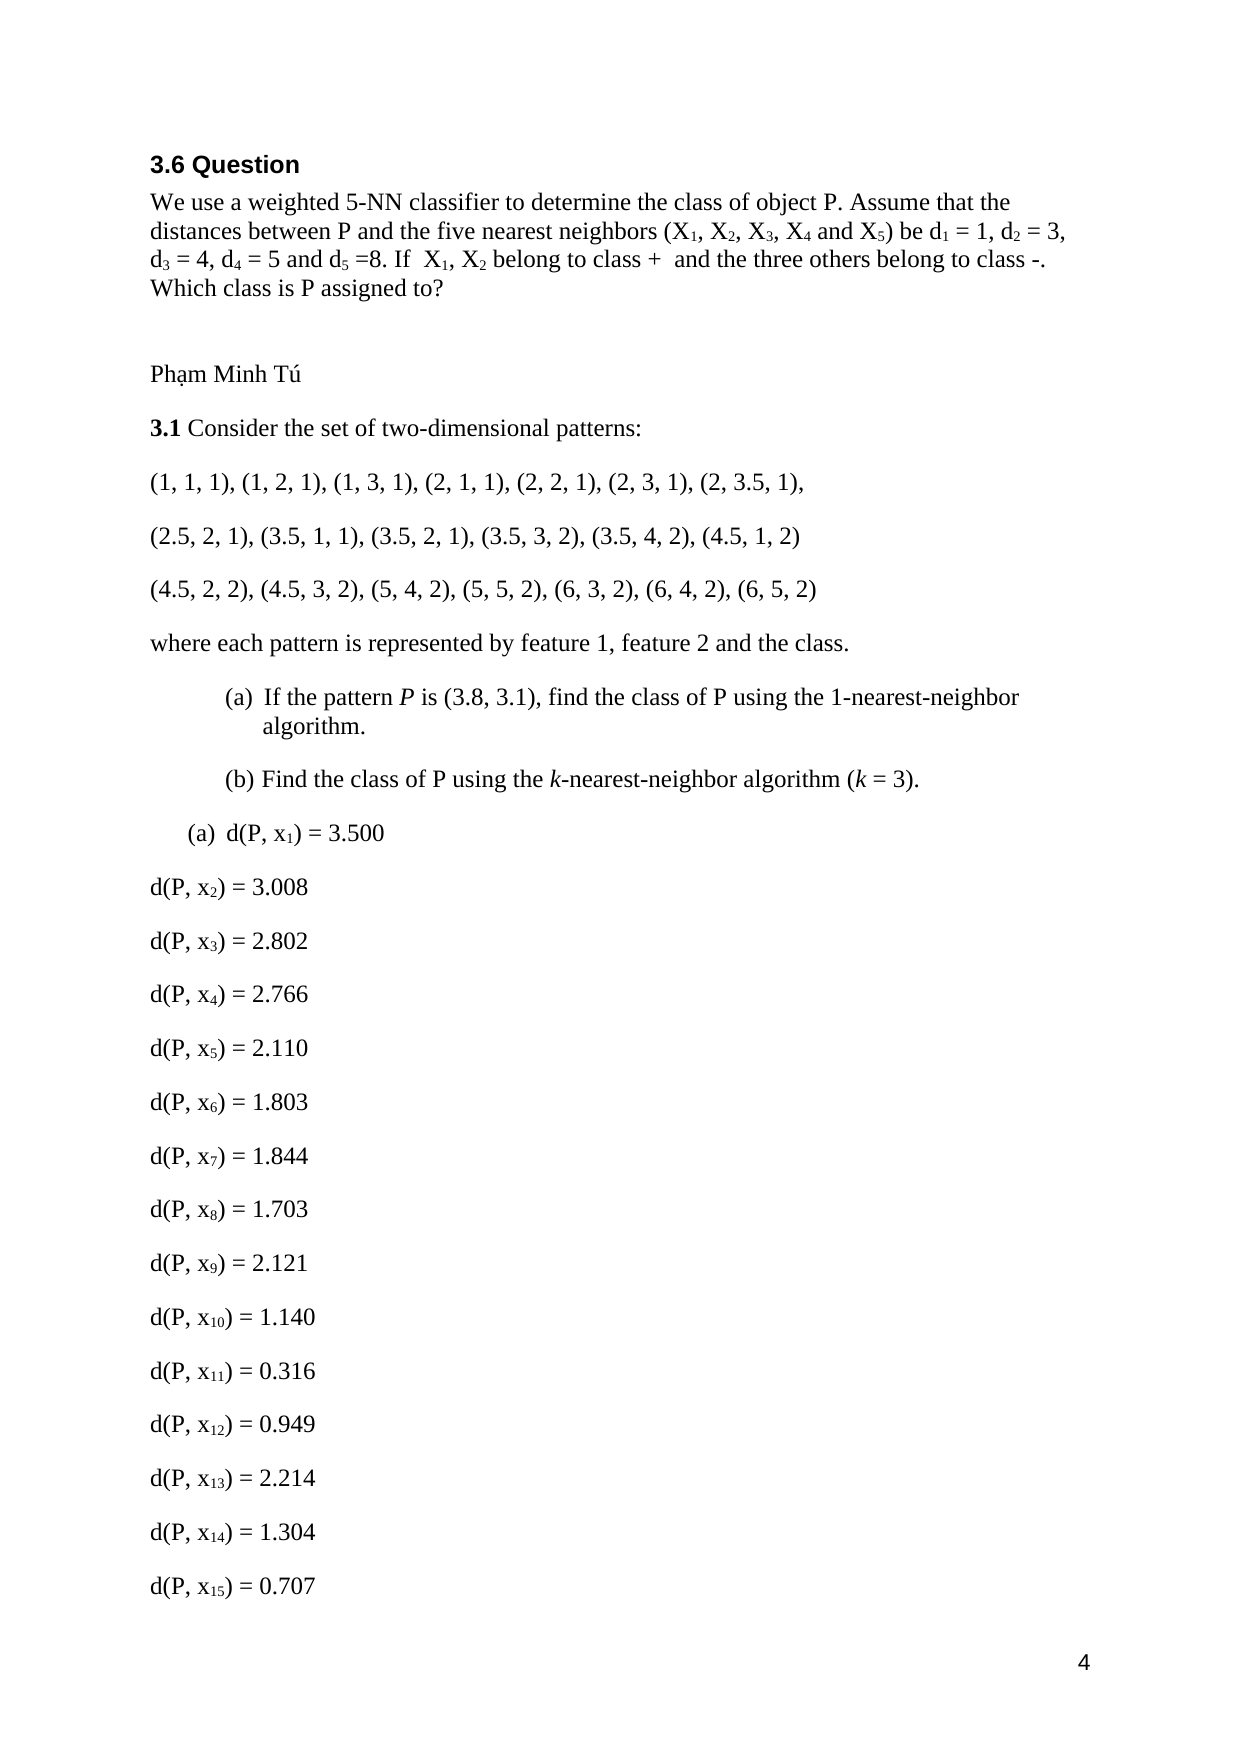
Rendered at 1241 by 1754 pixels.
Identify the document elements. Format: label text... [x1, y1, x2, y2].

text d(P, x14) = 1.304 [150, 1517, 1090, 1546]
text d(P, x11) = 0.316 [150, 1356, 1090, 1384]
text where each pattern is represented by feature 1, feature 2 and the class. [150, 628, 1090, 657]
text d(P, x12) = 0.949 [150, 1409, 1090, 1438]
text d(P, x15) = 0.707 [150, 1571, 1090, 1599]
text d(P, x3) = 2.802 [150, 926, 1090, 954]
text d(P, x13) = 2.214 [150, 1463, 1090, 1492]
text d(P, x5) = 2.110 [150, 1033, 1090, 1062]
text d(P, x7) = 1.844 [150, 1141, 1090, 1169]
text (b) Find the class of P using the k-nearest-neighbor algorithm (k = 3). [225, 764, 1090, 793]
text d(P, x8) = 1.703 [150, 1194, 1090, 1223]
subtitle 3.6 Question [150, 150, 1090, 179]
text We use a weighted 5-NN classifier to determine the class of object P. Assume that the distances between P and the five nearest neighbors (X1, X2, X3, X4 and X5) be d1 = 1, d2 = 3, d3 = 4, d4 = 5 and d5 =8. If X1, X2 belong to class + and the three others belong to class -. Which class is P assigned to? [150, 187, 1090, 302]
text Phạm Minh Tú [150, 359, 1090, 388]
text d(P, x6) = 1.803 [150, 1087, 1090, 1116]
text (2.5, 2, 1), (3.5, 1, 1), (3.5, 2, 1), (3.5, 3, 2), (3.5, 4, 2), (4.5, 1, 2) [150, 521, 1090, 549]
text d(P, x9) = 2.121 [150, 1248, 1090, 1277]
text (a) d(P, x1) = 3.500 [187, 818, 1090, 847]
text (1, 1, 1), (1, 2, 1), (1, 3, 1), (2, 1, 1), (2, 2, 1), (2, 3, 1), (2, 3.5, 1), [150, 467, 1090, 496]
text d(P, x4) = 2.766 [150, 979, 1090, 1008]
text (a) If the pattern P is (3.8, 3.1), find the class of P using the 1-nearest-neighbor algorithm. [225, 682, 1090, 739]
text (4.5, 2, 2), (4.5, 3, 2), (5, 4, 2), (5, 5, 2), (6, 3, 2), (6, 4, 2), (6, 5, 2) [150, 574, 1090, 603]
text 3.1 Consider the set of two-dimensional patterns: [150, 413, 1090, 442]
text d(P, x10) = 1.140 [150, 1302, 1090, 1331]
text d(P, x2) = 3.008 [150, 872, 1090, 901]
